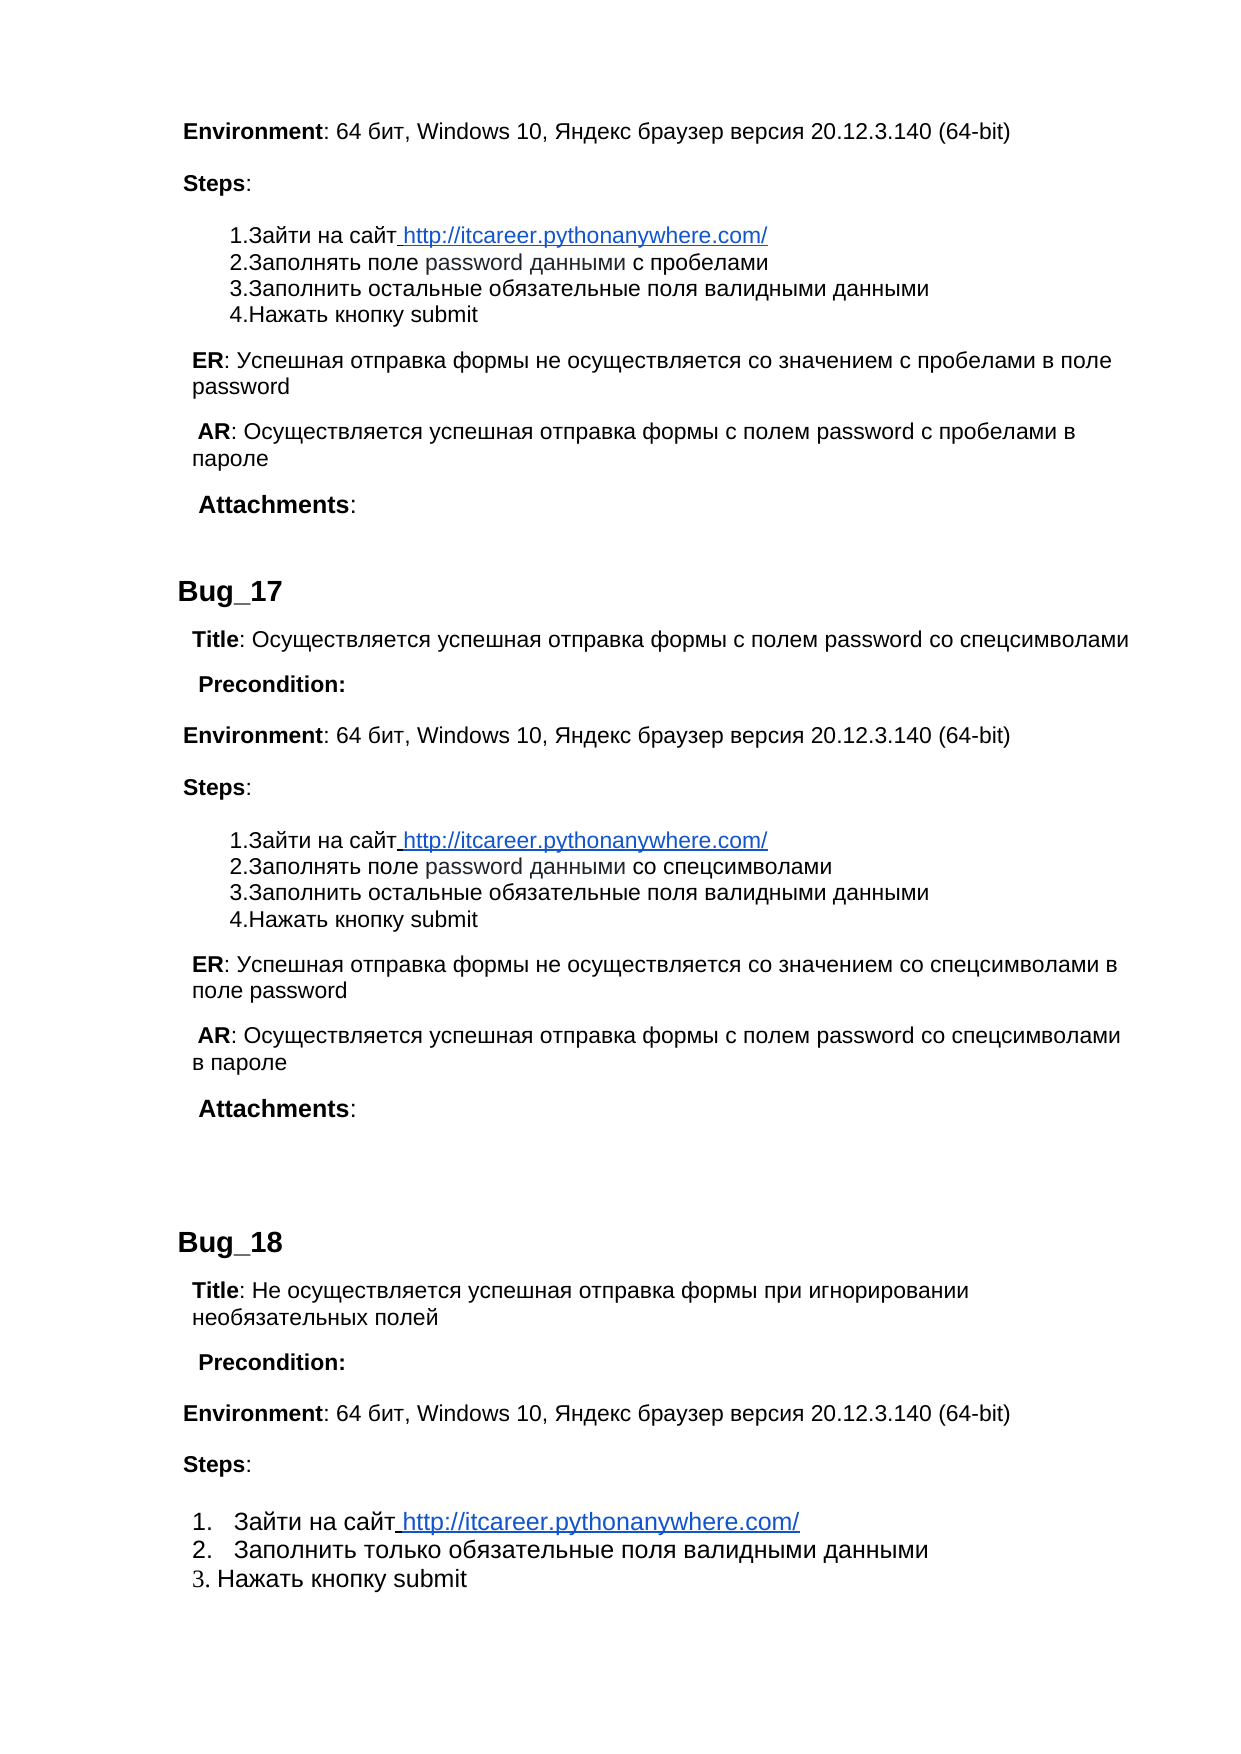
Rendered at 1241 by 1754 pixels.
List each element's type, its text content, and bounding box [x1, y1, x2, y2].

text Steps: [177, 1451, 1152, 1478]
text Steps: [177, 774, 1152, 800]
text ER: Успешная отправка формы не осуществляется cо значением со спецсимволами в поле password [192, 951, 1137, 1003]
text 4.Нажать кнопку submit [229, 301, 1137, 328]
text Environment: 64 бит, Windows 10, Яндекс браузер версия 20.12.3.140 (64-bit) [177, 118, 1152, 144]
text 2. Заполнить только обязательные поля валидными данными [192, 1535, 1137, 1564]
text Environment: 64 бит, Windows 10, Яндекс браузер версия 20.12.3.140 (64-bit) [177, 1400, 1152, 1426]
text Environment: 64 бит, Windows 10, Яндекс браузер версия 20.12.3.140 (64-bit) [177, 722, 1152, 749]
text Title: Осуществляется успешная отправка формы с полем password со спецсимволами [192, 626, 1137, 652]
text ER: Успешная отправка формы не осуществляется cо значением с пробелами в поле password [192, 347, 1137, 399]
text Precondition: [192, 1348, 1137, 1375]
text Attachments: [192, 489, 1137, 518]
text 3.Заполнить остальные обязательные поля валидными данными [229, 275, 1137, 301]
text Steps: [177, 169, 1152, 196]
text Attachments: [192, 1094, 1137, 1123]
text AR: Осуществляется успешная отправка формы с полем password со спецсимволами в пароле [192, 1022, 1137, 1075]
text AR: Осуществляется успешная отправка формы с полем password с пробелами в пароле [192, 418, 1137, 471]
text 3.Заполнить остальные обязательные поля валидными данными [229, 879, 1137, 906]
text 2.Заполнять поле password данными со спецсимволами [229, 853, 1137, 879]
text 1. Зайти на сайт http://itcareer.pythonanywhere.com/ [192, 1507, 1137, 1535]
text Bug_18 [177, 1225, 1152, 1258]
text Bug_17 [177, 574, 1152, 607]
text Precondition: [192, 671, 1137, 697]
text 1.Зайти на сайт http://itcareer.pythonanywhere.com/ [229, 222, 1137, 249]
text 1.Зайти на сайт http://itcareer.pythonanywhere.com/ [229, 827, 1137, 853]
text 2.Заполнять поле password данными с пробелами [229, 249, 1137, 275]
text 4.Нажать кнопку submit [229, 906, 1137, 932]
text 3. Нажать кнопку submit [192, 1564, 1137, 1593]
text Title: Не осуществляется успешная отправка формы при игнорировании необязательных полей [192, 1277, 1137, 1330]
